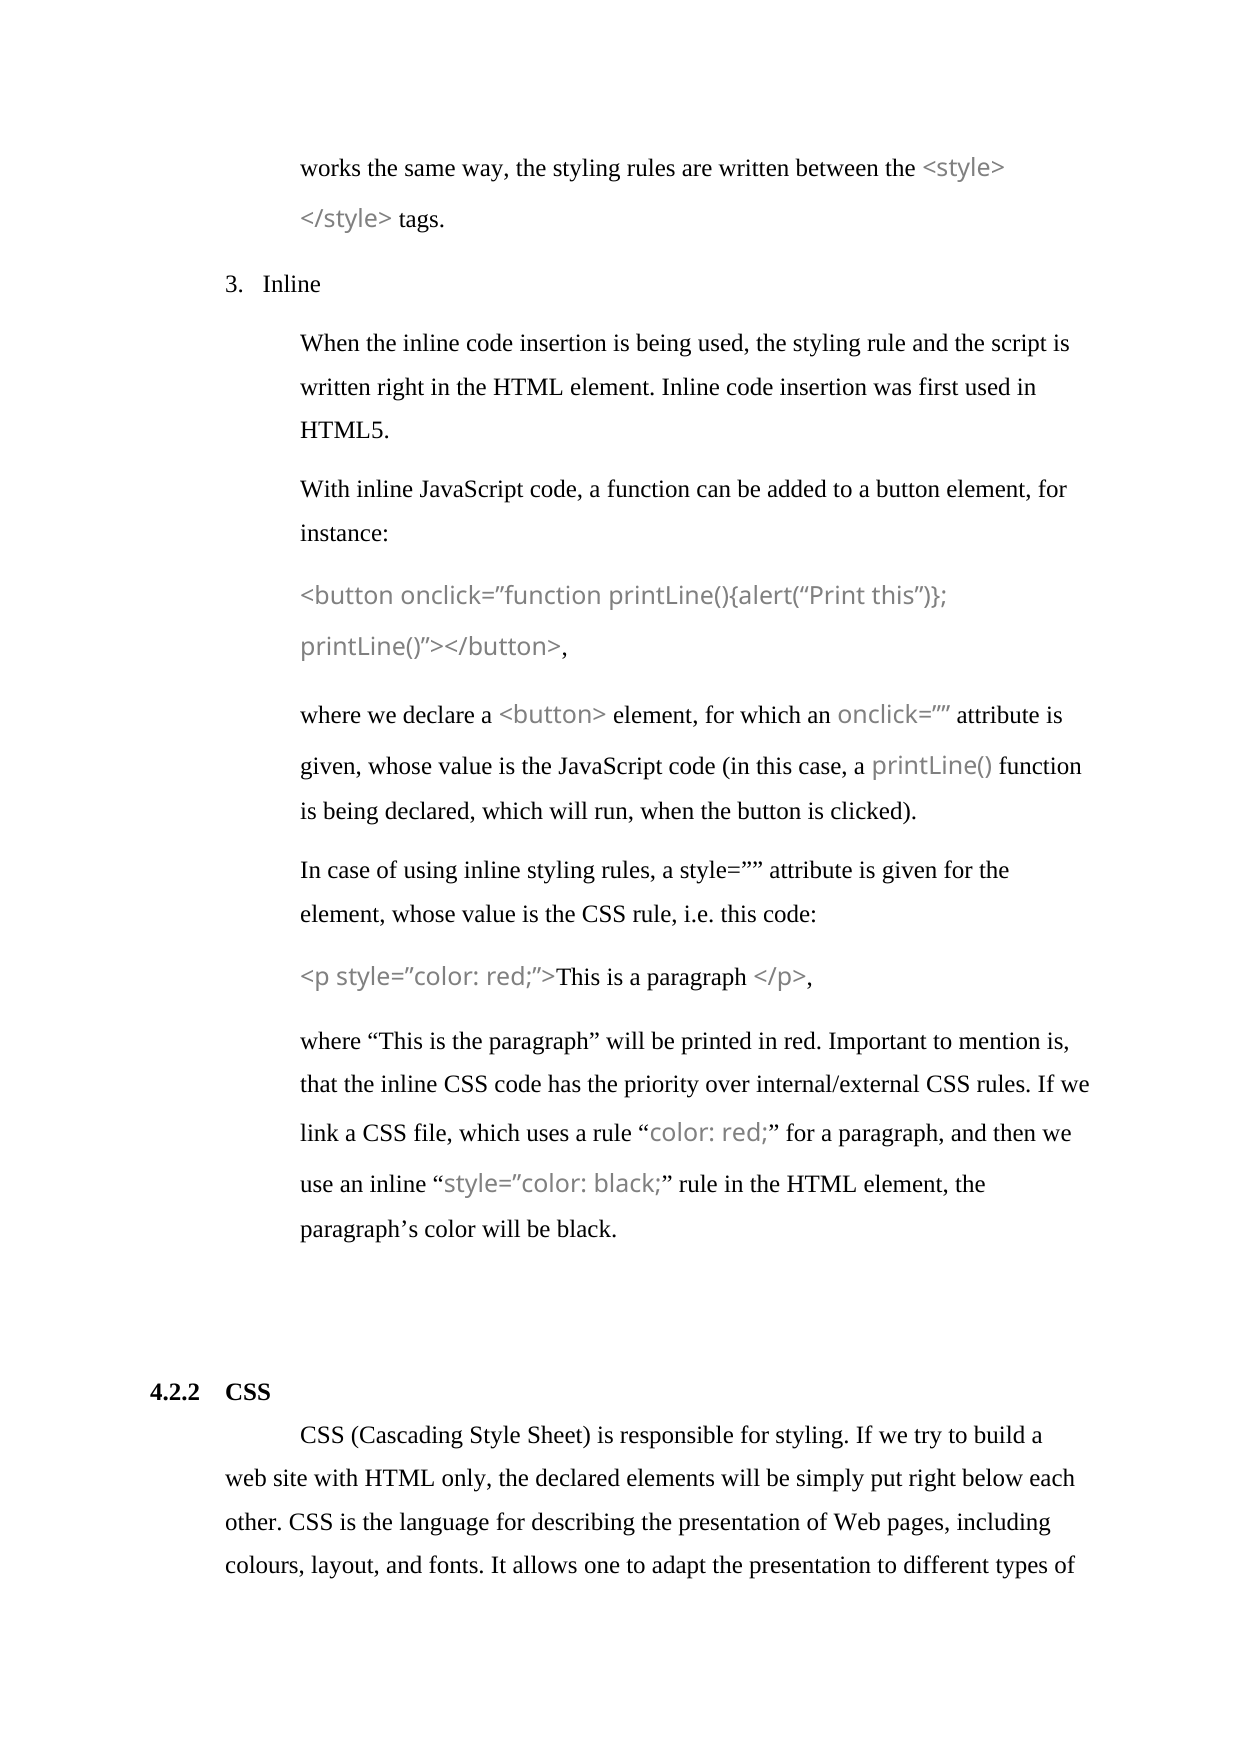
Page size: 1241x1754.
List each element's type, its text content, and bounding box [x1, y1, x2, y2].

text where “This is the paragraph” will be printed in red. Important to mention is, that the inline CSS code has the priority over internal/external CSS rules. If we link a CSS file, which uses a rule “color: red;” for a paragraph, and then we use an inline “style=”color: black;” rule in the HTML element, the paragraph’s color will be black. [300, 1026, 1090, 1243]
text When the inline code insertion is being used, the styling rule and the script is written right in the HTML element. Inline code insertion was first used in HTML5. [300, 328, 1090, 443]
text With inline JavaScript code, a function can be added to a button element, for instance: [300, 474, 1090, 546]
text <button onclick=”function printLine(){alert(“Print this”)}; printLine()”></button>, [300, 577, 1090, 663]
list Inline [225, 269, 1090, 297]
text <p style=”color: red;”>This is a paragraph </p>, [300, 958, 1090, 992]
list CSS [150, 1377, 1090, 1406]
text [300, 150, 1090, 235]
text In case of using inline styling rules, a style=”” attribute is given for the element, whose value is the CSS rule, i.e. this code: [300, 856, 1090, 927]
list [225, 1420, 1090, 1578]
text where we declare a <button> element, for which an onclick=”” attribute is given, whose value is the JavaScript code (in this case, a printLine() function is being declared, which will run, when the button is clicked). [300, 696, 1090, 824]
